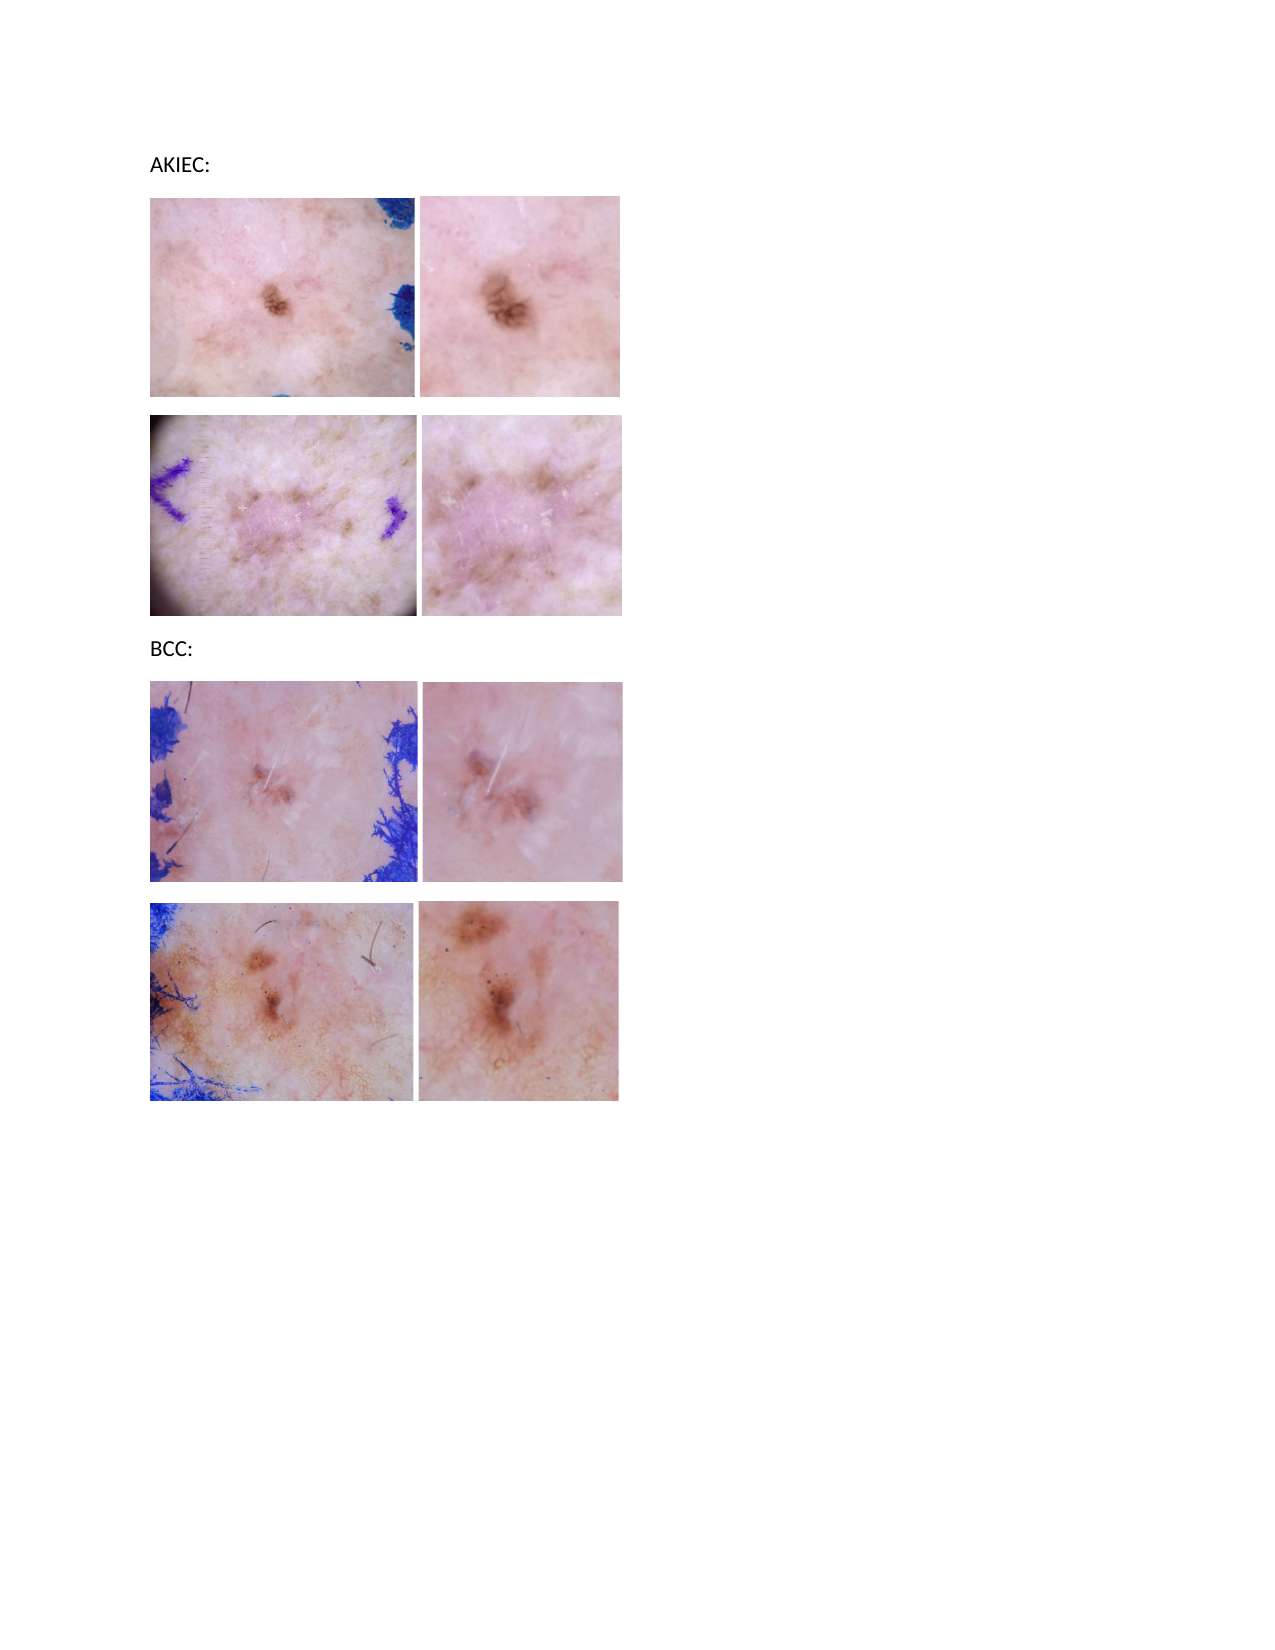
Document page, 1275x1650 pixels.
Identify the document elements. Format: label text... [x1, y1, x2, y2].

picture [150, 681, 418, 882]
picture [150, 198, 415, 397]
text AKIEC: [150, 150, 1125, 178]
text BCC: [150, 634, 1125, 663]
picture [418, 901, 619, 1101]
picture [150, 903, 414, 1101]
picture [419, 196, 620, 397]
picture [422, 682, 623, 882]
picture [421, 415, 622, 616]
picture [150, 415, 417, 616]
